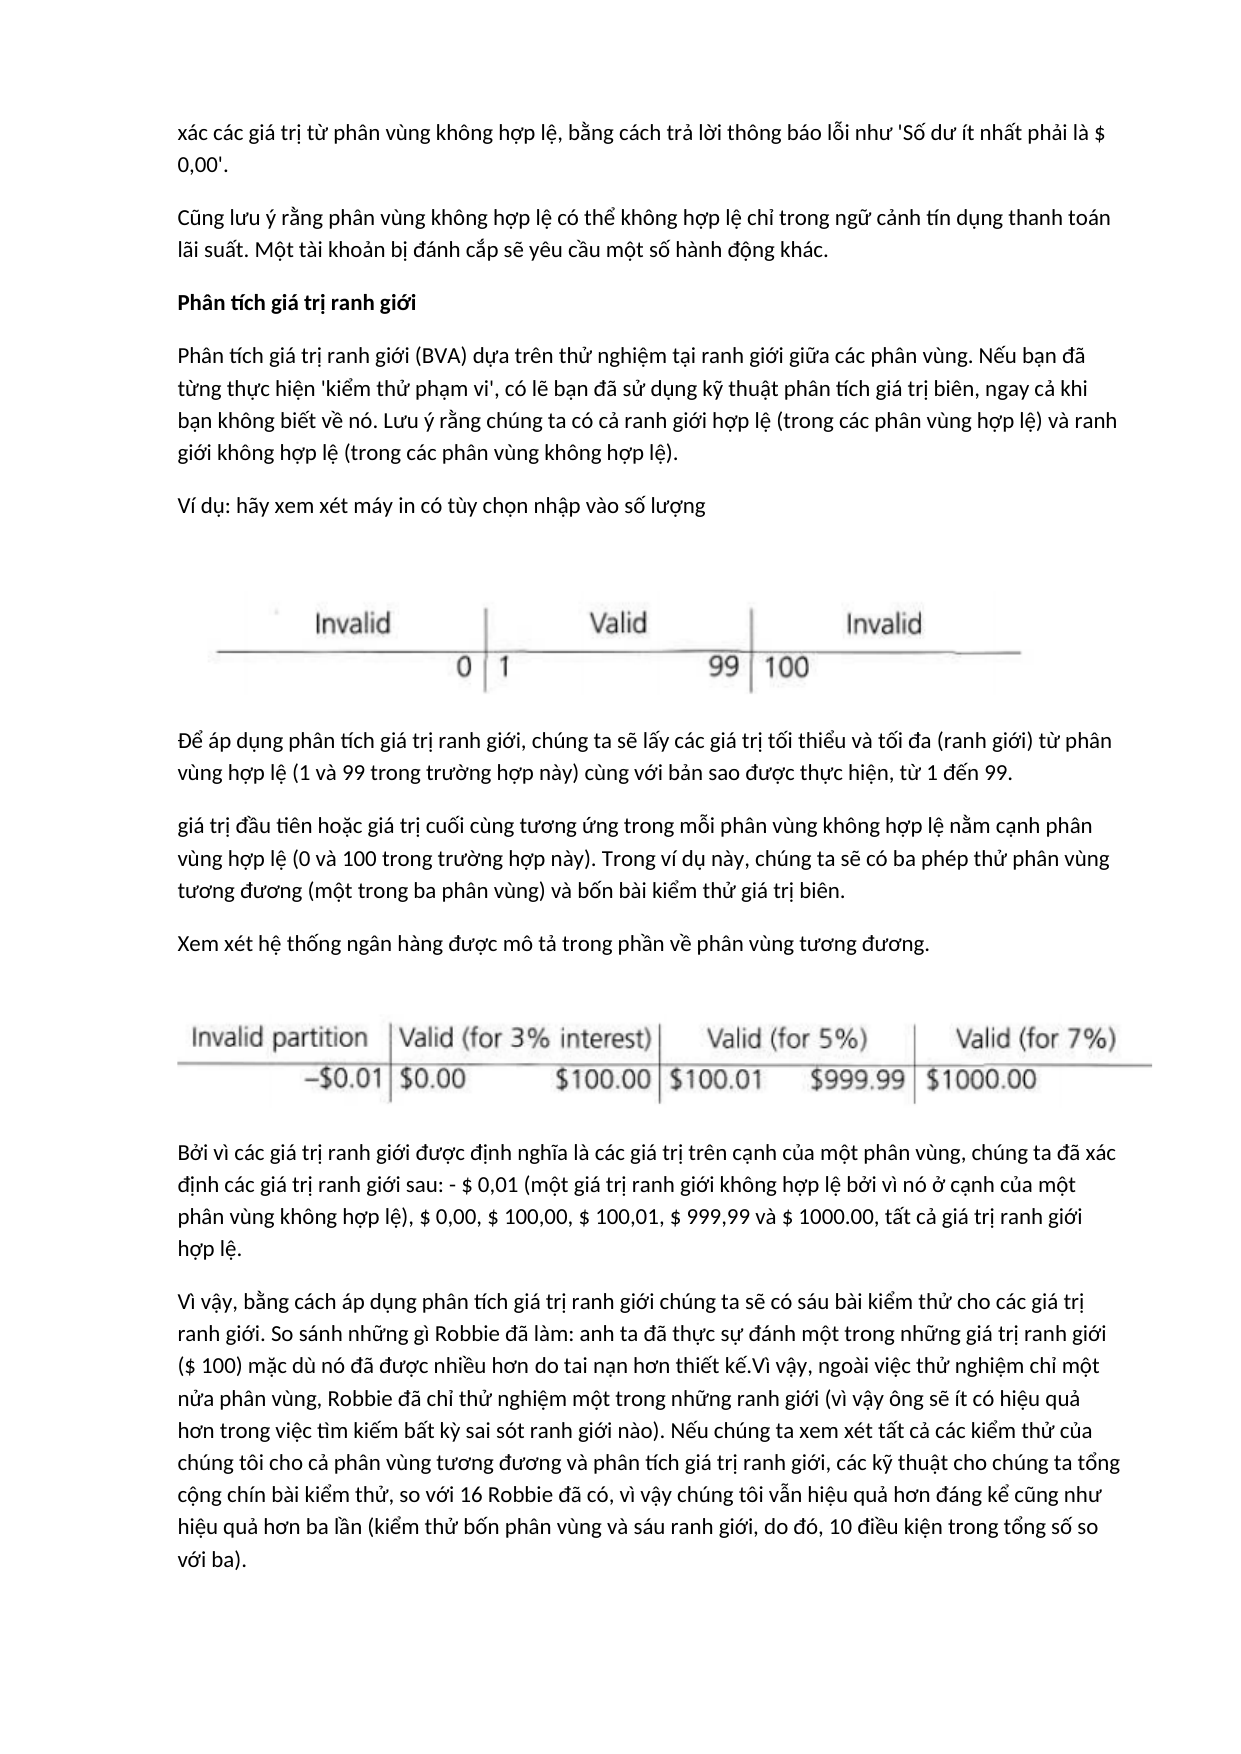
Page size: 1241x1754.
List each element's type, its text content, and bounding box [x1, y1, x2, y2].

picture [177, 1014, 1153, 1113]
text Ví dụ: hãy xem xét máy in có tùy chọn nhập vào số lượng [177, 491, 1122, 519]
text Xem xét hệ thống ngân hàng được mô tả trong phần về phân vùng tương đương. [177, 929, 1122, 957]
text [177, 118, 1122, 178]
text Cũng lưu ý rằng phân vùng không hợp lệ có thể không hợp lệ chỉ trong ngữ cảnh tín dụng thanh toán lãi suất. Một tài khoản bị đánh cắp sẽ yêu cầu một số hành động khác. [177, 203, 1122, 263]
text Để áp dụng phân tích giá trị ranh giới, chúng ta sẽ lấy các giá trị tối thiểu và tối đa (ranh giới) từ phân vùng hợp lệ (1 và 99 trong trường hợp này) cùng với bản sao được thực hiện, từ 1 đến 99. [177, 726, 1122, 787]
text Phân tích giá trị ranh giới (BVA) dựa trên thử nghiệm tại ranh giới giữa các phân vùng. Nếu bạn đã từng thực hiện 'kiểm thử phạm vi', có lẽ bạn đã sử dụng kỹ thuật phân tích giá trị biên, ngay cả khi bạn không biết về nó. Lưu ý rằng chúng ta có cả ranh giới hợp lệ (trong các phân vùng hợp lệ) và ranh giới không hợp lệ (trong các phân vùng không hợp lệ). [177, 342, 1122, 466]
text Vì vậy, bằng cách áp dụng phân tích giá trị ranh giới chúng ta sẽ có sáu bài kiểm thử cho các giá trị ranh giới. So sánh những gì Robbie đã làm: anh ta đã thực sự đánh một trong những giá trị ranh giới ($ 100) mặc dù nó đã được nhiều hơn do tai nạn hơn thiết kế.Vì vậy, ngoài việc thử nghiệm chỉ một nửa phân vùng, Robbie đã chỉ thử nghiệm một trong những ranh giới (vì vậy ông sẽ ít có hiệu quả hơn trong việc tìm kiếm bất kỳ sai sót ranh giới nào). Nếu chúng ta xem xét tất cả các kiểm thử của chúng tôi cho cả phân vùng tương đương và phân tích giá trị ranh giới, các kỹ thuật cho chúng ta tổng cộng chín bài kiểm thử, so với 16 Robbie đã có, vì vậy chúng tôi vẫn hiệu quả hơn đáng kể cũng như hiệu quả hơn ba lần (kiểm thử bốn phân vùng và sáu ranh giới, do đó, 10 điều kiện trong tổng số so với ba). [177, 1287, 1122, 1573]
text Phân tích giá trị ranh giới [177, 288, 1122, 317]
text Bởi vì các giá trị ranh giới được định nghĩa là các giá trị trên cạnh của một phân vùng, chúng ta đã xác định các giá trị ranh giới sau: - $ 0,01 (một giá trị ranh giới không hợp lệ bởi vì nó ở cạnh của một phân vùng không hợp lệ), $ 0,00, $ 100,00, $ 100,01, $ 999,99 và $ 1000.00, tất cả giá trị ranh giới hợp lệ. [177, 1138, 1122, 1262]
text giá trị đầu tiên hoặc giá trị cuối cùng tương ứng trong mỗi phân vùng không hợp lệ nằm cạnh phân vùng hợp lệ (0 và 100 trong trường hợp này). Trong ví dụ này, chúng ta sẽ có ba phép thử phân vùng tương đương (một trong ba phân vùng) và bốn bài kiểm thử giá trị biên. [177, 812, 1122, 904]
picture [177, 576, 1153, 702]
